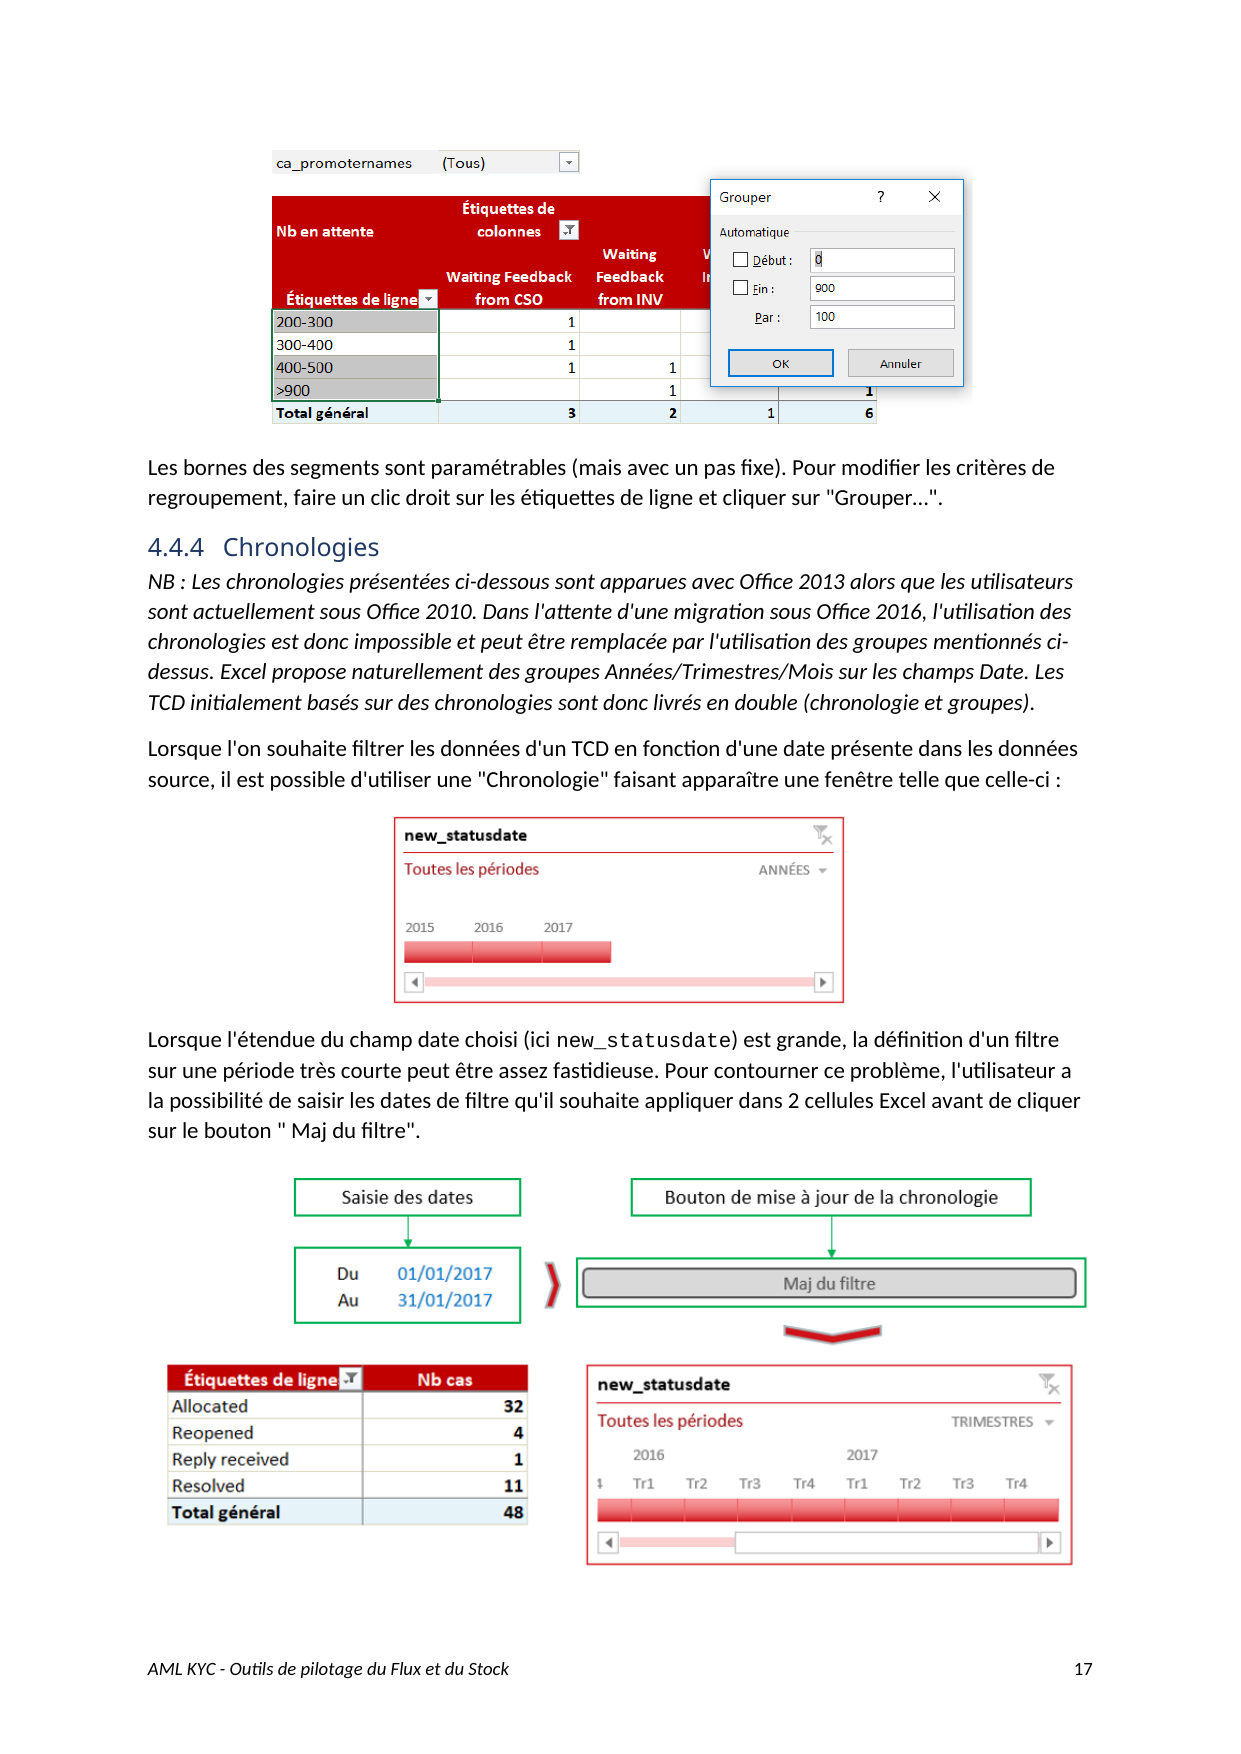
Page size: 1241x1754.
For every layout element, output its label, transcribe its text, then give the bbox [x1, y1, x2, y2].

text Lorsque l'étendue du champ date choisi (ici new_statusdate) est grande, la définition d'un filtre sur une période très courte peut être assez fastidieuse. Pour contourner ce problème, l'utilisateur a la possibilité de saisir les dates de filtre qu'il souhaite appliquer dans 2 cellules Excel avant de cliquer sur le bouton " Maj du filtre". [148, 1026, 1093, 1145]
text Lorsque l'on souhaite filtrer les données d'un TCD en fonction d'une date présente dans les données source, il est possible d'utiliser une "Chronologie" faisant apparaître une fenêtre telle que celle-ci : [148, 734, 1093, 793]
picture [391, 811, 850, 1007]
picture [147, 1163, 1093, 1576]
subtitle Chronologies [148, 530, 1093, 564]
text Les bornes des segments sont paramétrables (mais avec un pas fixe). Pour modifier les critères de regroupement, faire un clic droit sur les étiquettes de ligne et cliquer sur "Grouper…". [148, 453, 1093, 511]
picture [267, 147, 973, 435]
text NB : Les chronologies présentées ci-dessous sont apparues avec Office 2013 alors que les utilisateurs sont actuellement sous Office 2010. Dans l'attente d'une migration sous Office 2016, l'utilisation des chronologies est donc impossible et peut être remplacée par l'utilisation des groupes mentionnés ci-dessus. Excel propose naturellement des groupes Années/Trimestres/Mois sur les champs Date. Les TCD initialement basés sur des chronologies sont donc livrés en double (chronologie et groupes). [148, 567, 1093, 716]
